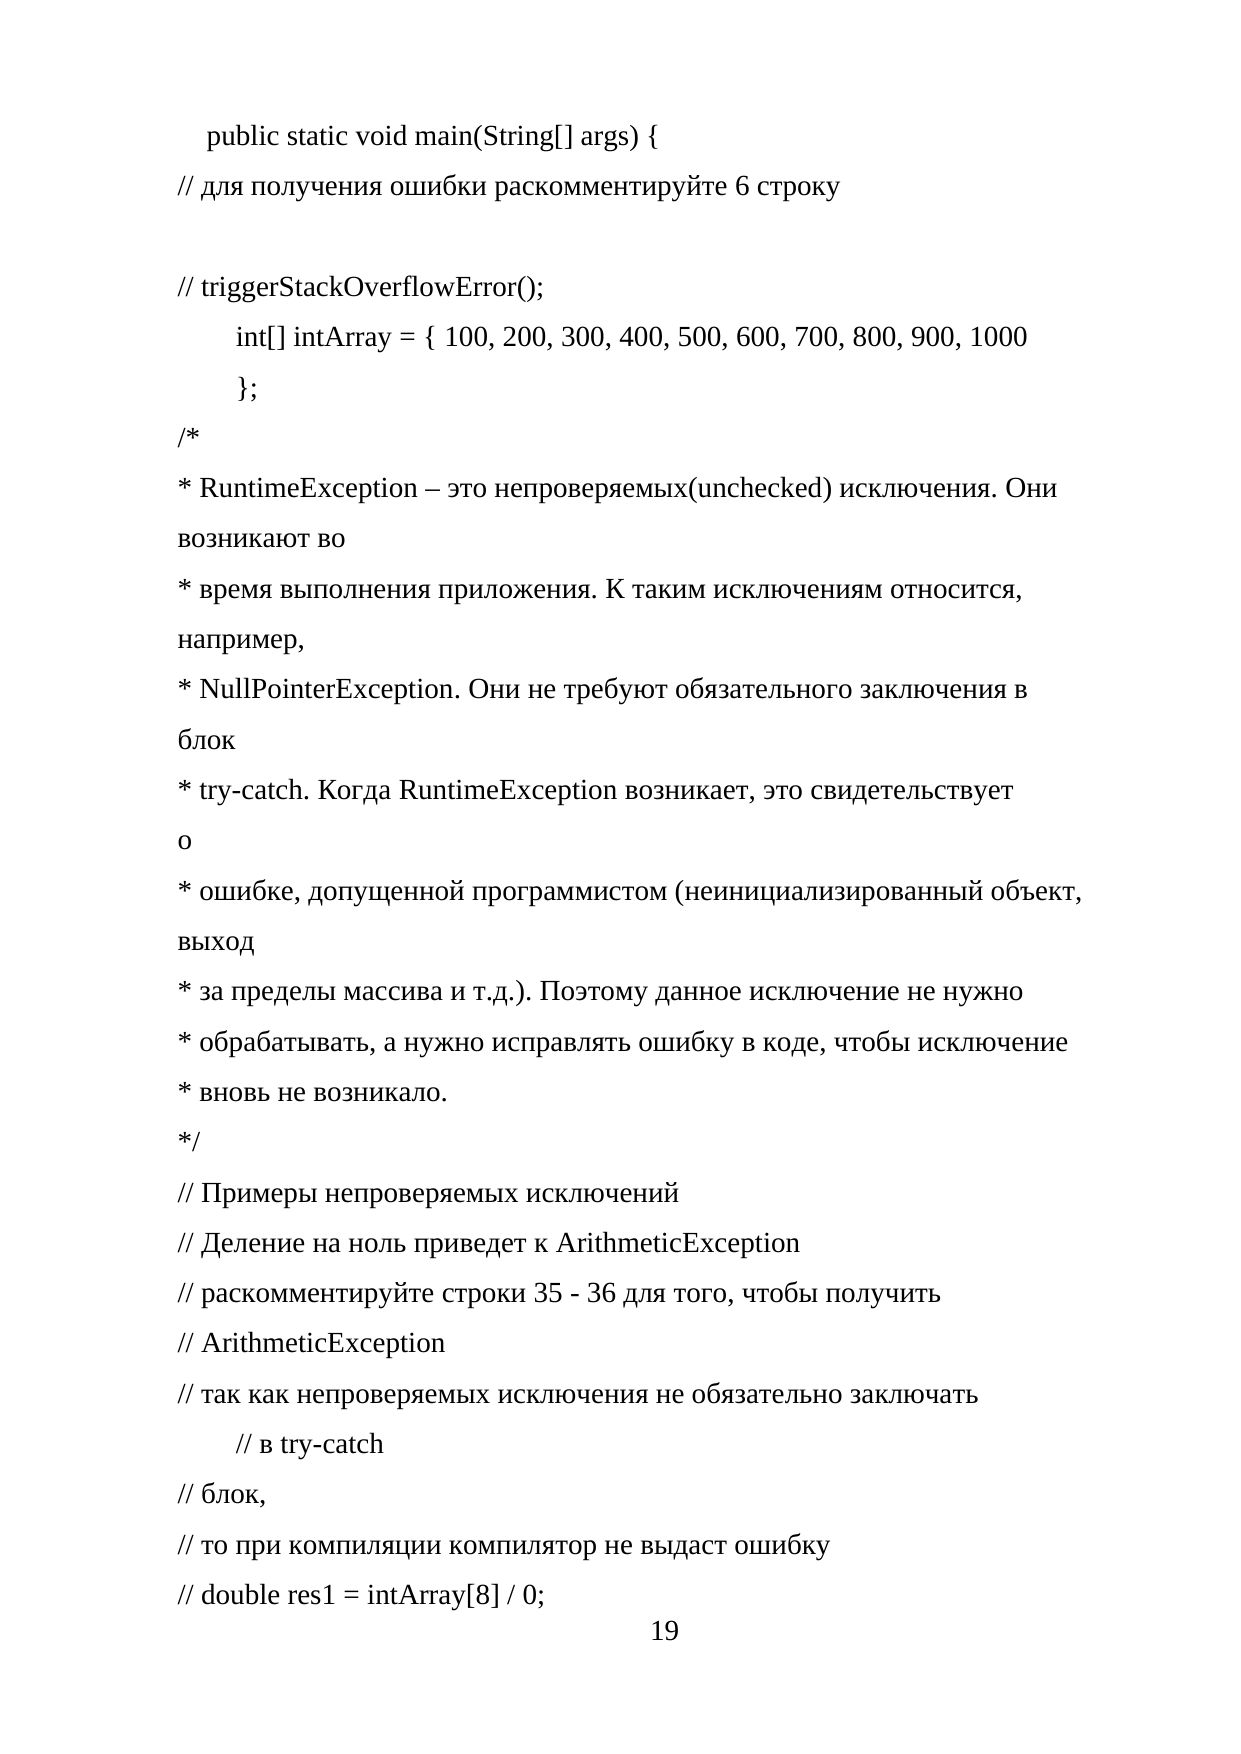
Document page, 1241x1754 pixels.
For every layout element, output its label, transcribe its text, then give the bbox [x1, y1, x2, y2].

text * ошибке, допущенной программистом (неинициализированный объект, [177, 873, 1152, 906]
text int[] intArray = { 100, 200, 300, 400, 500, 600, 700, 800, 900, 1000 [177, 319, 1152, 353]
text // для получения ошибки раскомментируйте 6 строку [177, 168, 1152, 202]
text // то при компиляции компилятор не выдаст ошибку [177, 1527, 1152, 1560]
text // в try-catch [177, 1426, 1152, 1460]
text }; [177, 370, 1152, 403]
text /* [177, 420, 1152, 453]
text * NullPointerException. Они не требуют обязательного заключения в [177, 672, 1152, 705]
text // Примеры непроверяемых исключений [177, 1175, 1152, 1208]
text public static void main(String[] args) { [177, 118, 1152, 152]
text // Деление на ноль приведет к ArithmeticException [177, 1225, 1152, 1258]
text блок [177, 722, 1152, 755]
text // double res1 = intArray[8] / 0; [177, 1577, 1152, 1611]
text */ [177, 1124, 1152, 1158]
text например, [177, 621, 1152, 655]
text * try-catch. Когда RuntimeException возникает, это свидетельствует [177, 772, 1152, 806]
text // так как непроверяемых исключения не обязательно заключать [177, 1376, 1152, 1409]
text возникают во [177, 521, 1152, 554]
text * время выполнения приложения. К таким исключениям относится, [177, 571, 1152, 604]
text // раскомментируйте строки 35 - 36 для того, чтобы получить [177, 1275, 1152, 1309]
text * обрабатывать, а нужно исправлять ошибку в коде, чтобы исключение [177, 1024, 1152, 1057]
text выход [177, 923, 1152, 957]
text * вновь не возникало. [177, 1074, 1152, 1108]
text о [177, 822, 1152, 856]
text * RuntimeException – это непроверяемых(unchecked) исключения. Они [177, 470, 1152, 504]
text // ArithmeticException [177, 1326, 1152, 1359]
text * за пределы массива и т.д.). Поэтому данное исключение не нужно [177, 973, 1152, 1007]
text // блок, [177, 1477, 1152, 1510]
text // triggerStackOverflowError(); [177, 269, 1152, 303]
